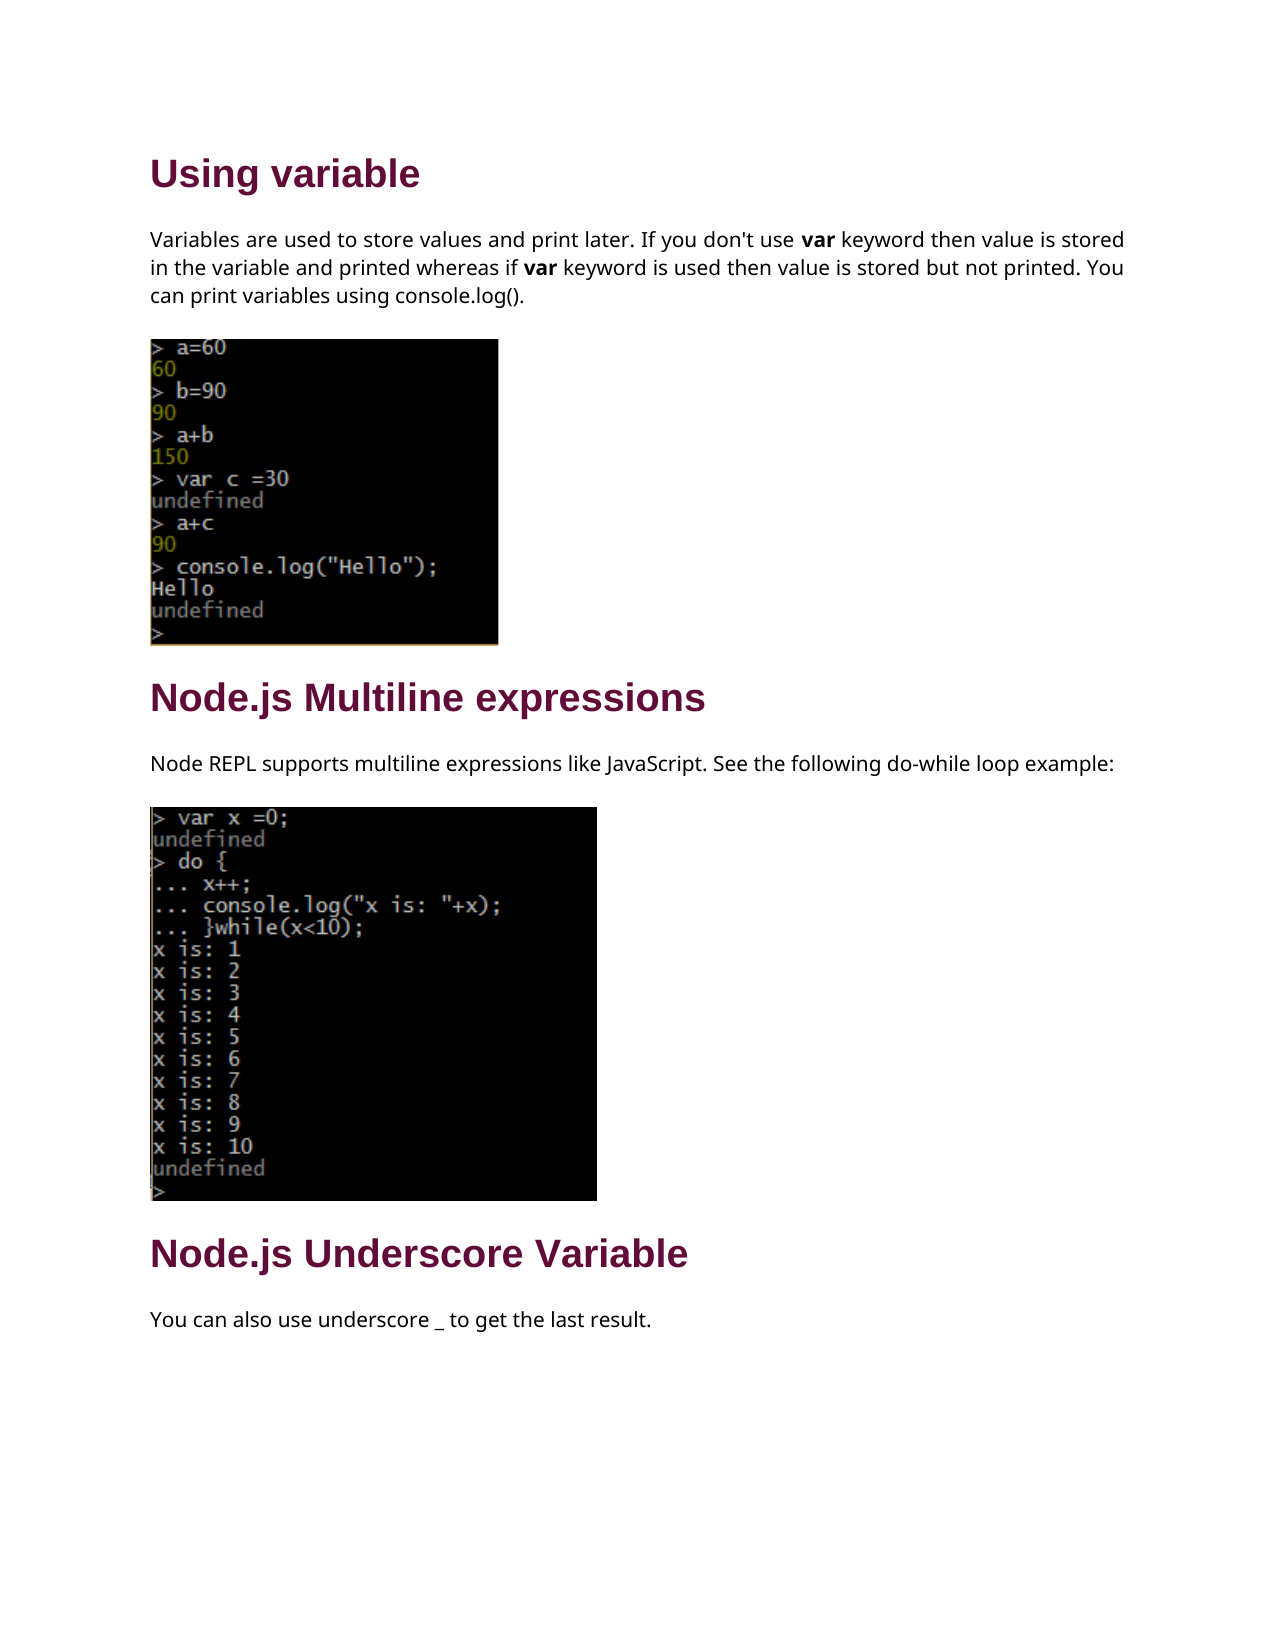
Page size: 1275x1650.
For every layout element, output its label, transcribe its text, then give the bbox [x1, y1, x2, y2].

text You can also use underscore _ to get the last result. [150, 1305, 1125, 1333]
subtitle Node.js Multiline expressions [150, 675, 1125, 720]
picture [150, 807, 597, 1201]
picture [150, 339, 499, 646]
subtitle Node.js Underscore Variable [150, 1230, 1125, 1276]
text Node REPL supports multiline expressions like JavaScript. See the following do-while loop example: [150, 749, 1125, 778]
text Variables are used to store values and print later. If you don't use var keyword then value is stored in the variable and printed whereas if var keyword is used then value is stored but not printed. You can print variables using console.log(). [150, 225, 1125, 310]
subtitle Using variable [150, 150, 1125, 196]
